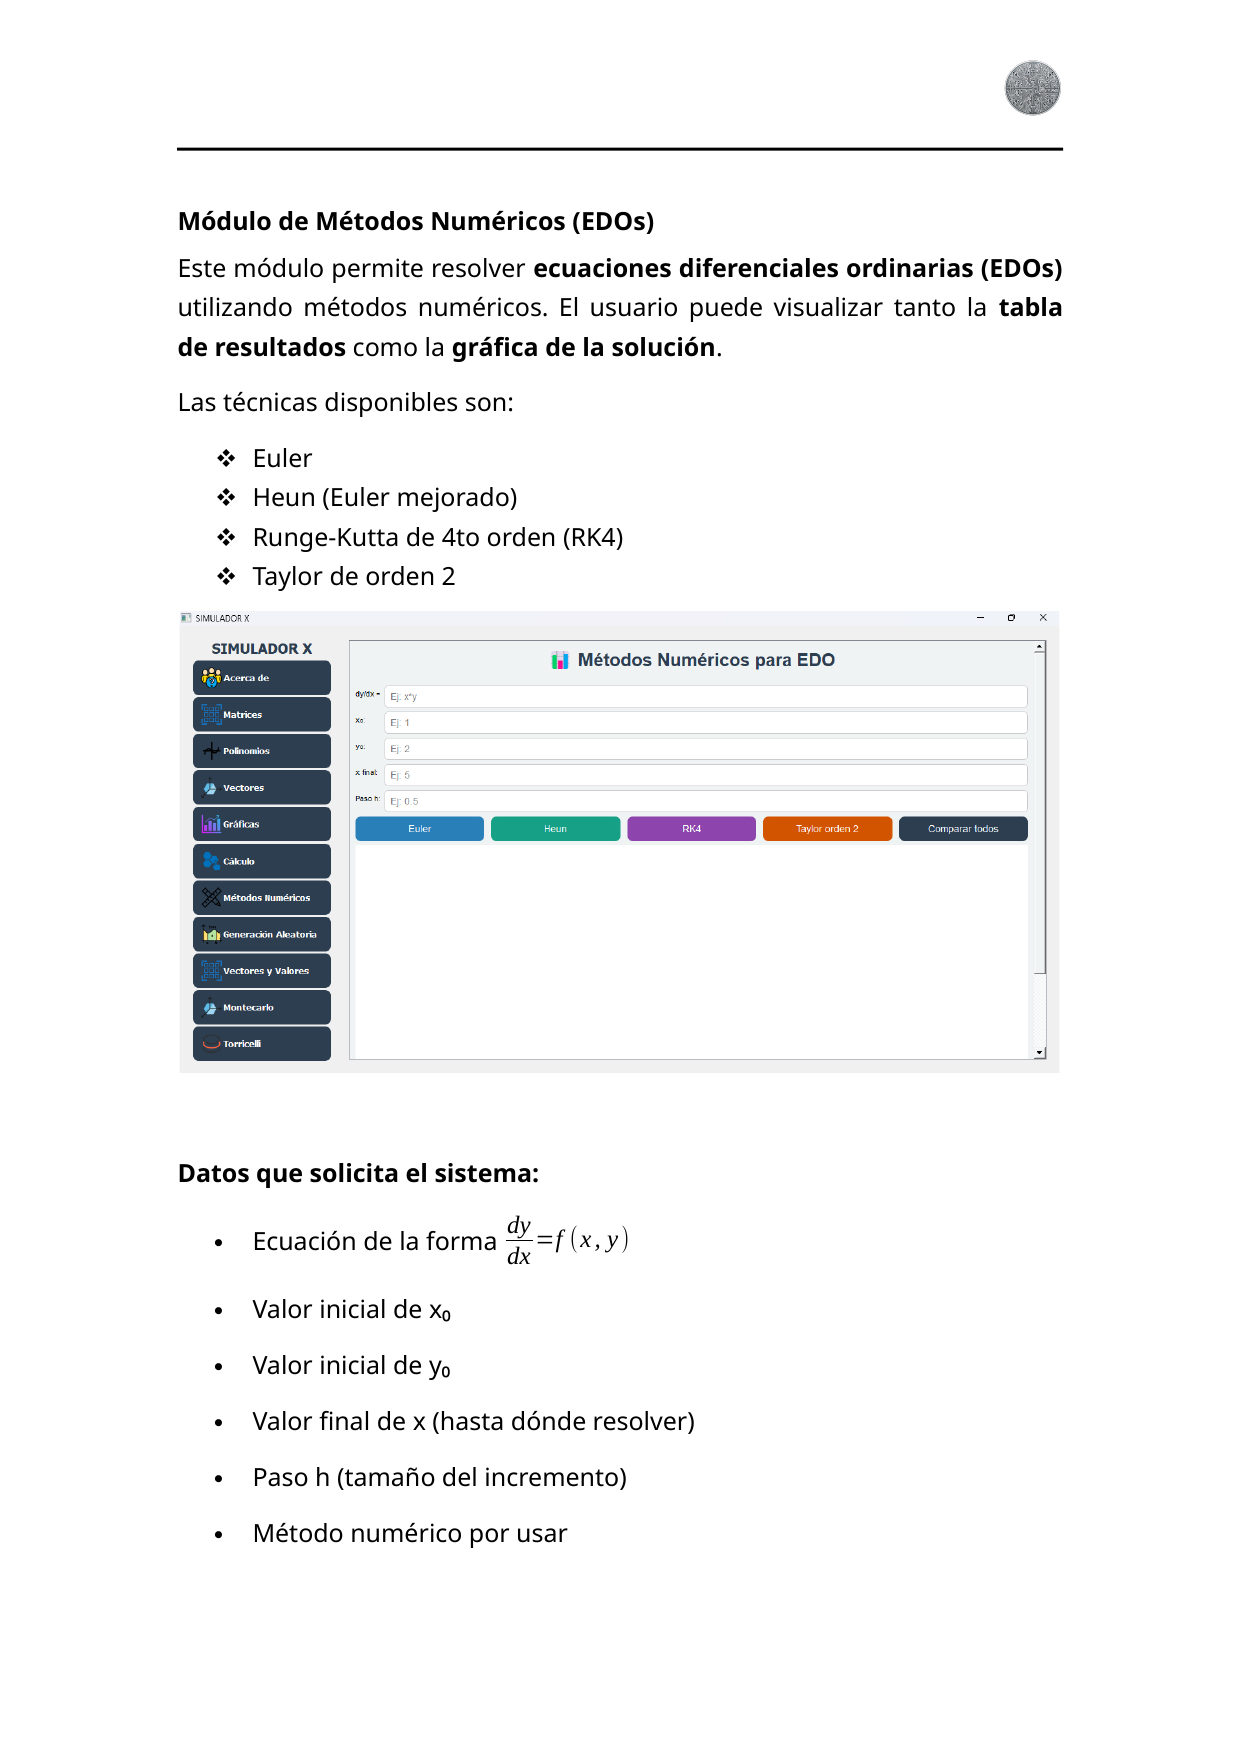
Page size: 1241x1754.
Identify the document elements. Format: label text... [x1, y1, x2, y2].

list Runge-Kutta de 4to orden (RK4) [215, 519, 1063, 553]
list Paso h (tamaño del incremento) [215, 1460, 1063, 1494]
picture [179, 611, 1060, 1073]
text Las técnicas disponibles son: [177, 385, 1063, 419]
text Este módulo permite resolver ecuaciones diferenciales ordinarias (EDOs) utilizando métodos numéricos. El usuario puede visualizar tanto la tabla de resultados como la gráfica de la solución. [177, 251, 1063, 363]
list Método numérico por usar [215, 1516, 1063, 1549]
list Ecuación de la forma [215, 1211, 1063, 1270]
list Valor inicial de x₀ [215, 1292, 1063, 1326]
text Datos que solicita el sistema: [177, 1156, 1063, 1190]
list Heun (Euler mejorado) [215, 480, 1063, 514]
list Valor final de x (hasta dónde resolver) [215, 1404, 1063, 1438]
list Valor inicial de y₀ [215, 1348, 1063, 1382]
list Taylor de orden 2 [215, 558, 1063, 592]
list Euler [215, 441, 1063, 475]
picture [999, 56, 1063, 120]
subtitle Módulo de Métodos Numéricos (EDOs) [177, 203, 1063, 237]
